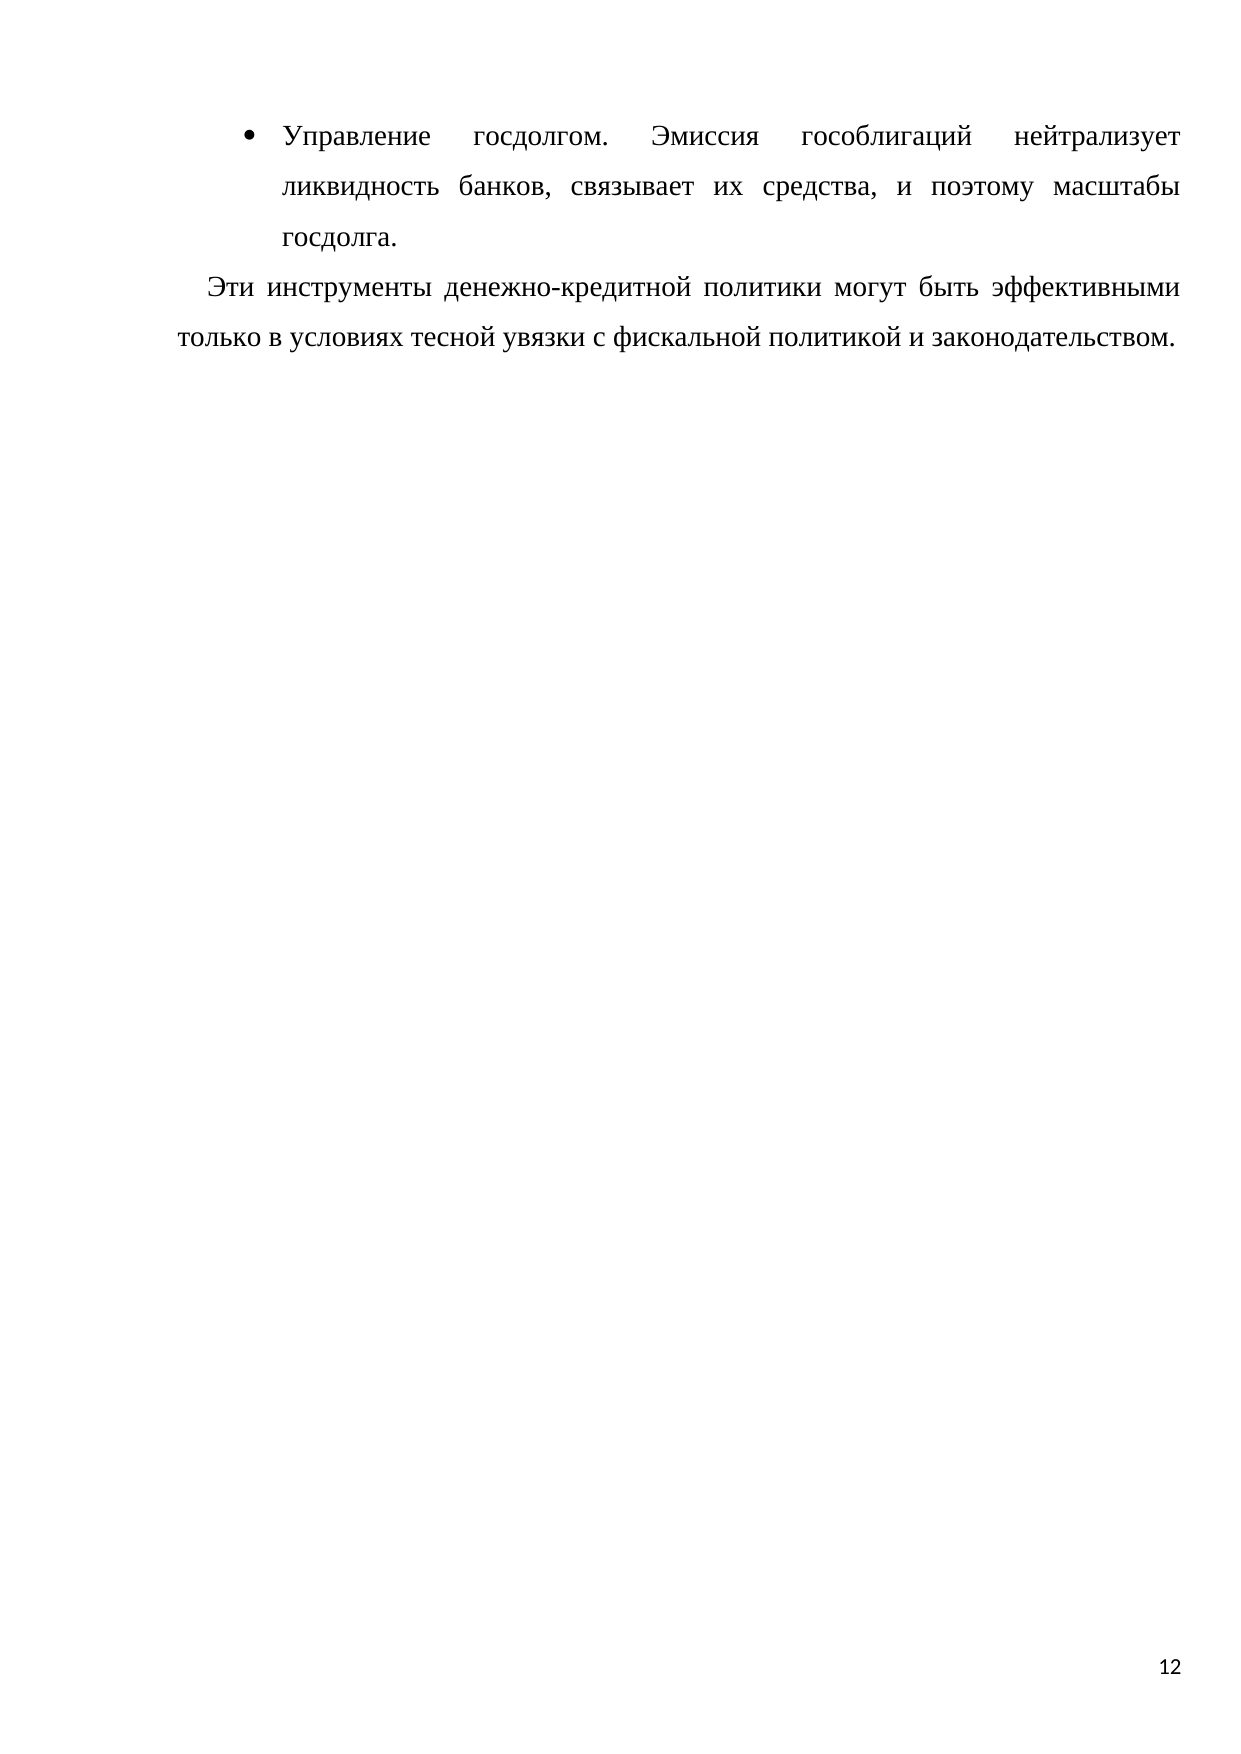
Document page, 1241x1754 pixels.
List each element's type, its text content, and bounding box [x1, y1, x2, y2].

text Эти инструменты денежно-кредитной политики могут быть эффективными только в условиях тесной увязки с фискальной политикой и законодательством. [177, 269, 1181, 353]
list Управление госдолгом. Эмиссия гособлигаций нейтрализует ликвидность банков, связывает их средства, и поэтому масштабы госдолга. [244, 118, 1181, 252]
